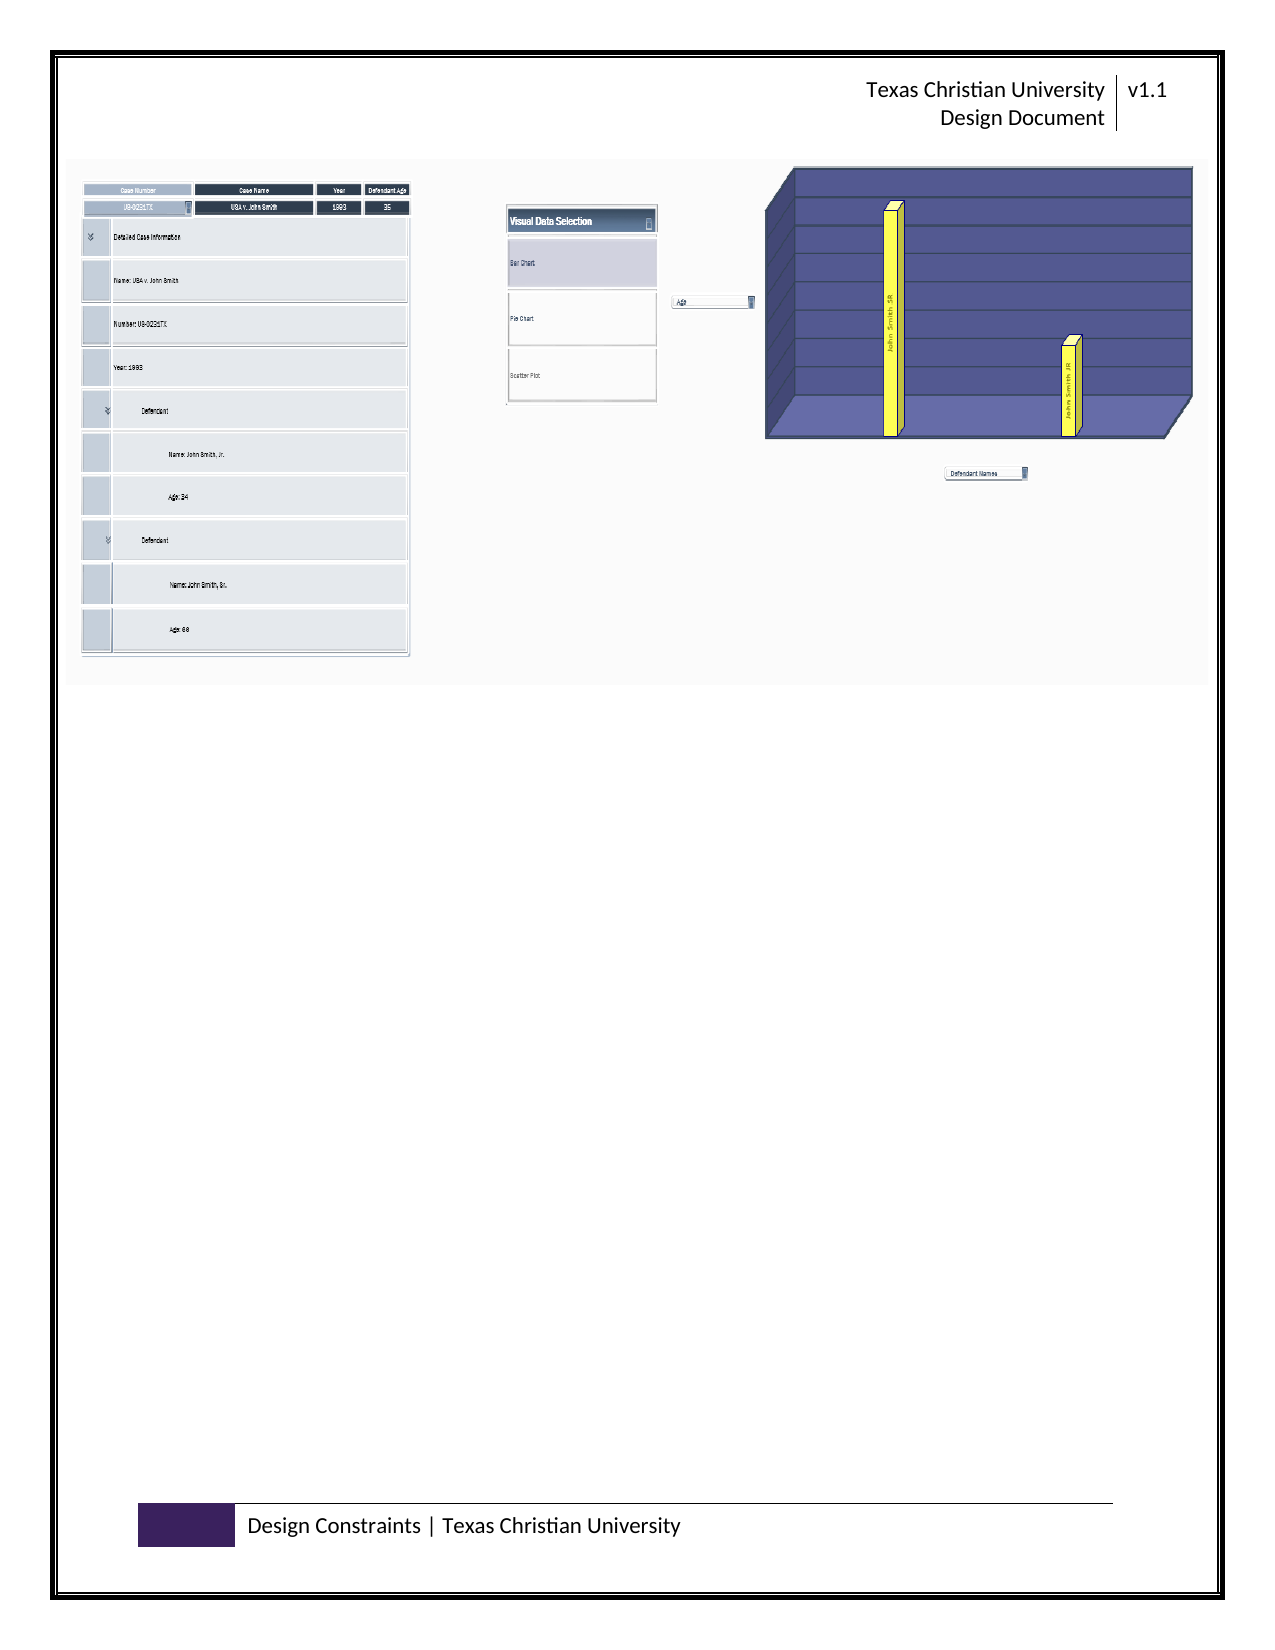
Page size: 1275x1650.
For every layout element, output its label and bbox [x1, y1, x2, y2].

picture [65, 159, 1209, 685]
